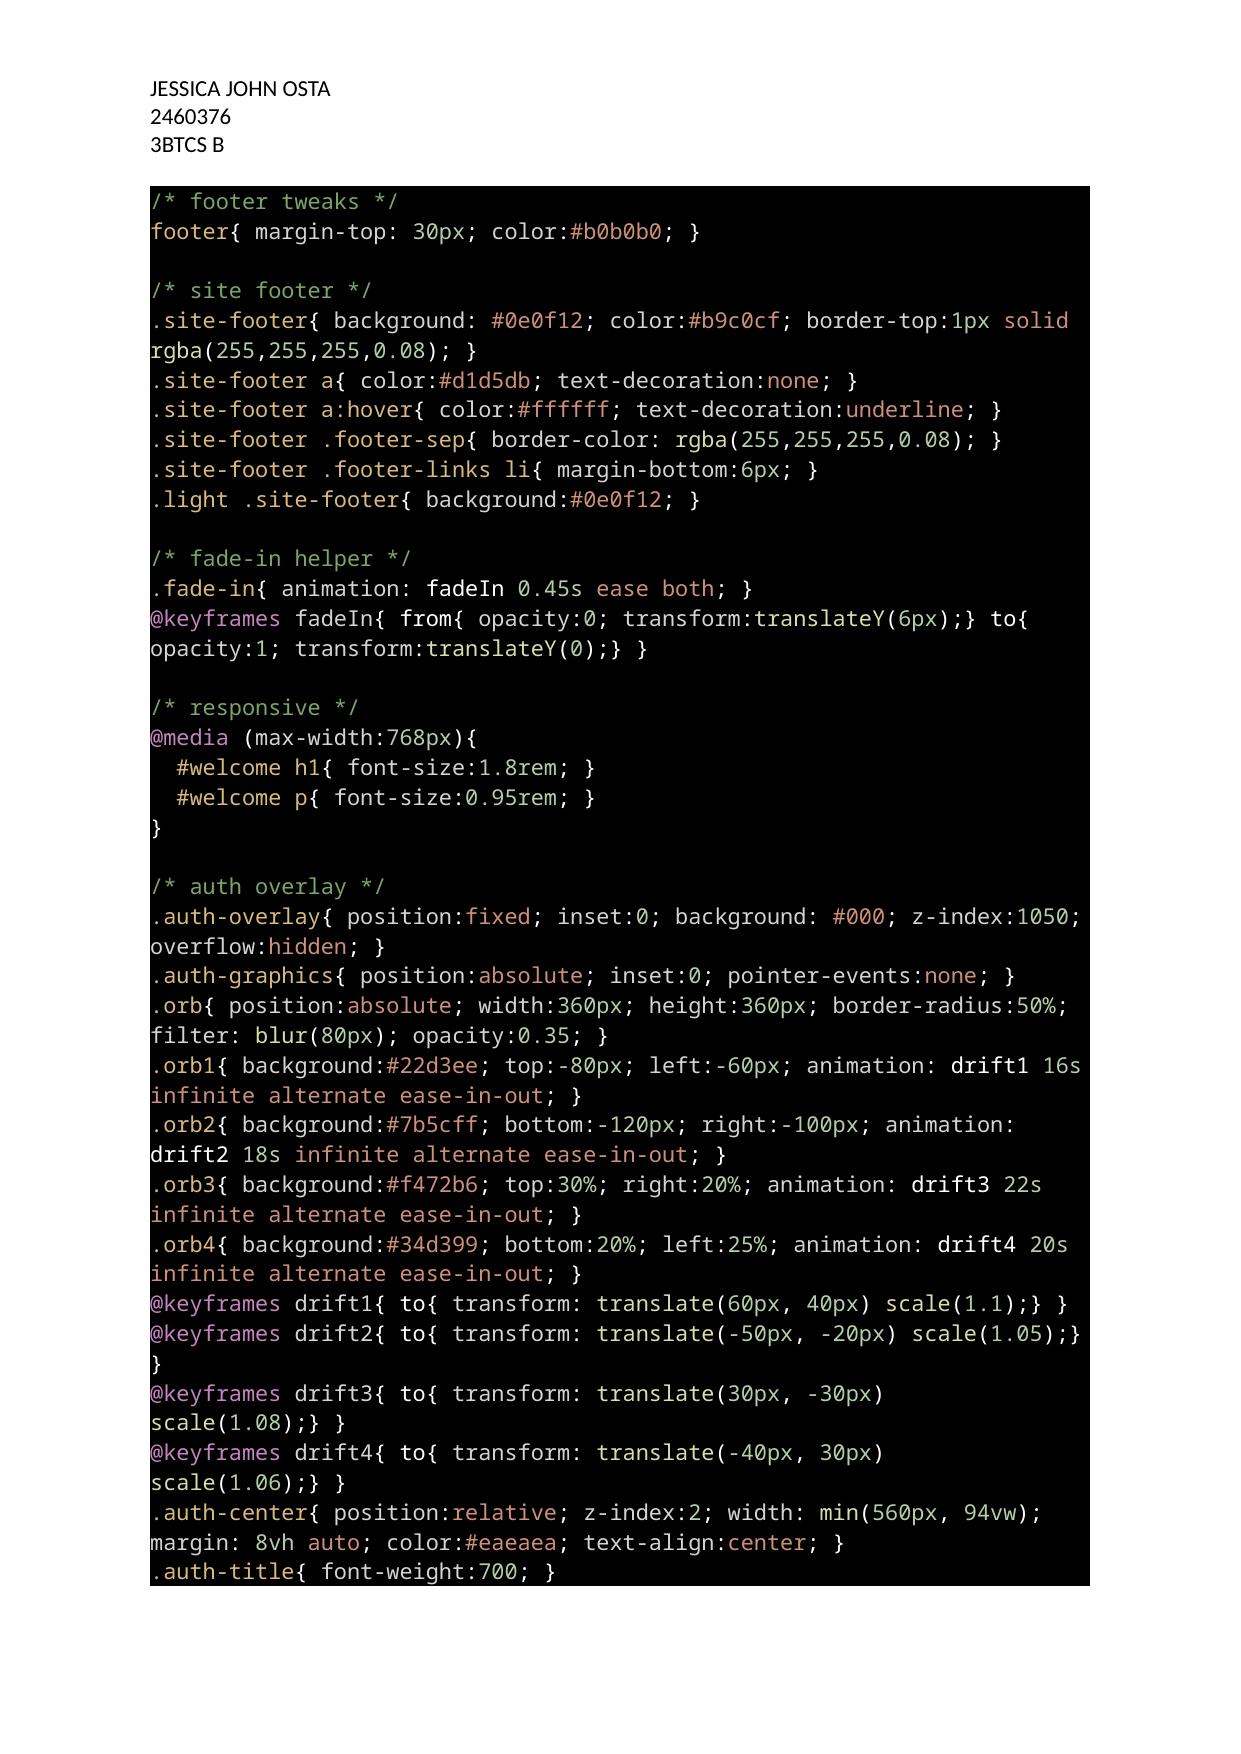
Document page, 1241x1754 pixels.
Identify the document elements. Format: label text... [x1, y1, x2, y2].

text @keyframes drift1{ to{ transform: translate(60px, 40px) scale(1.1);} } [150, 1288, 1090, 1318]
text @media (max-width:768px){ [150, 722, 1090, 752]
text .light .site-footer{ background:#0e0f12; } [150, 484, 1090, 513]
text /* auth overlay */ [150, 871, 1090, 901]
text /* footer tweaks */ [150, 186, 1090, 216]
text .auth-overlay{ position:fixed; inset:0; background: #000; z-index:1050; overflow:hidden; } [150, 901, 1090, 960]
text .site-footer{ background: #0e0f12; color:#b9c0cf; border-top:1px solid rgba(255,255,255,0.08); } [150, 305, 1090, 364]
text .site-footer a:hover{ color:#ffffff; text-decoration:underline; } [150, 394, 1090, 424]
text @keyframes drift2{ to{ transform: translate(-50px, -20px) scale(1.05);} } [150, 1318, 1090, 1377]
text .site-footer .footer-links li{ margin-bottom:6px; } [150, 454, 1090, 484]
text @keyframes fadeIn{ from{ opacity:0; transform:translateY(6px);} to{ opacity:1; transform:translateY(0);} } [150, 603, 1090, 662]
text } [150, 811, 1090, 841]
text @keyframes drift3{ to{ transform: translate(30px, -30px) scale(1.08);} } [150, 1377, 1090, 1437]
text #welcome p{ font-size:0.95rem; } [150, 782, 1090, 811]
text .auth-title{ font-weight:700; } [150, 1556, 1090, 1586]
text /* site footer */ [150, 275, 1090, 305]
text .orb{ position:absolute; width:360px; height:360px; border-radius:50%; filter: blur(80px); opacity:0.35; } [150, 990, 1090, 1050]
text .auth-graphics{ position:absolute; inset:0; pointer-events:none; } [150, 960, 1090, 990]
text /* fade-in helper */ [150, 543, 1090, 573]
text .orb2{ background:#7b5cff; bottom:-120px; right:-100px; animation: drift2 18s infinite alternate ease-in-out; } [150, 1109, 1090, 1169]
text .orb1{ background:#22d3ee; top:-80px; left:-60px; animation: drift1 16s infinite alternate ease-in-out; } [150, 1050, 1090, 1109]
text .orb4{ background:#34d399; bottom:20%; left:25%; animation: drift4 20s infinite alternate ease-in-out; } [150, 1228, 1090, 1288]
text #welcome h1{ font-size:1.8rem; } [150, 752, 1090, 782]
text footer{ margin-top: 30px; color:#b0b0b0; } [150, 216, 1090, 245]
text .site-footer .footer-sep{ border-color: rgba(255,255,255,0.08); } [150, 424, 1090, 454]
text .auth-center{ position:relative; z-index:2; width: min(560px, 94vw); margin: 8vh auto; color:#eaeaea; text-align:center; } [150, 1497, 1090, 1556]
text /* responsive */ [150, 692, 1090, 722]
text .orb3{ background:#f472b6; top:30%; right:20%; animation: drift3 22s infinite alternate ease-in-out; } [150, 1169, 1090, 1228]
text .fade-in{ animation: fadeIn 0.45s ease both; } [150, 573, 1090, 603]
text .site-footer a{ color:#d1d5db; text-decoration:none; } [150, 364, 1090, 394]
text @keyframes drift4{ to{ transform: translate(-40px, 30px) scale(1.06);} } [150, 1437, 1090, 1497]
